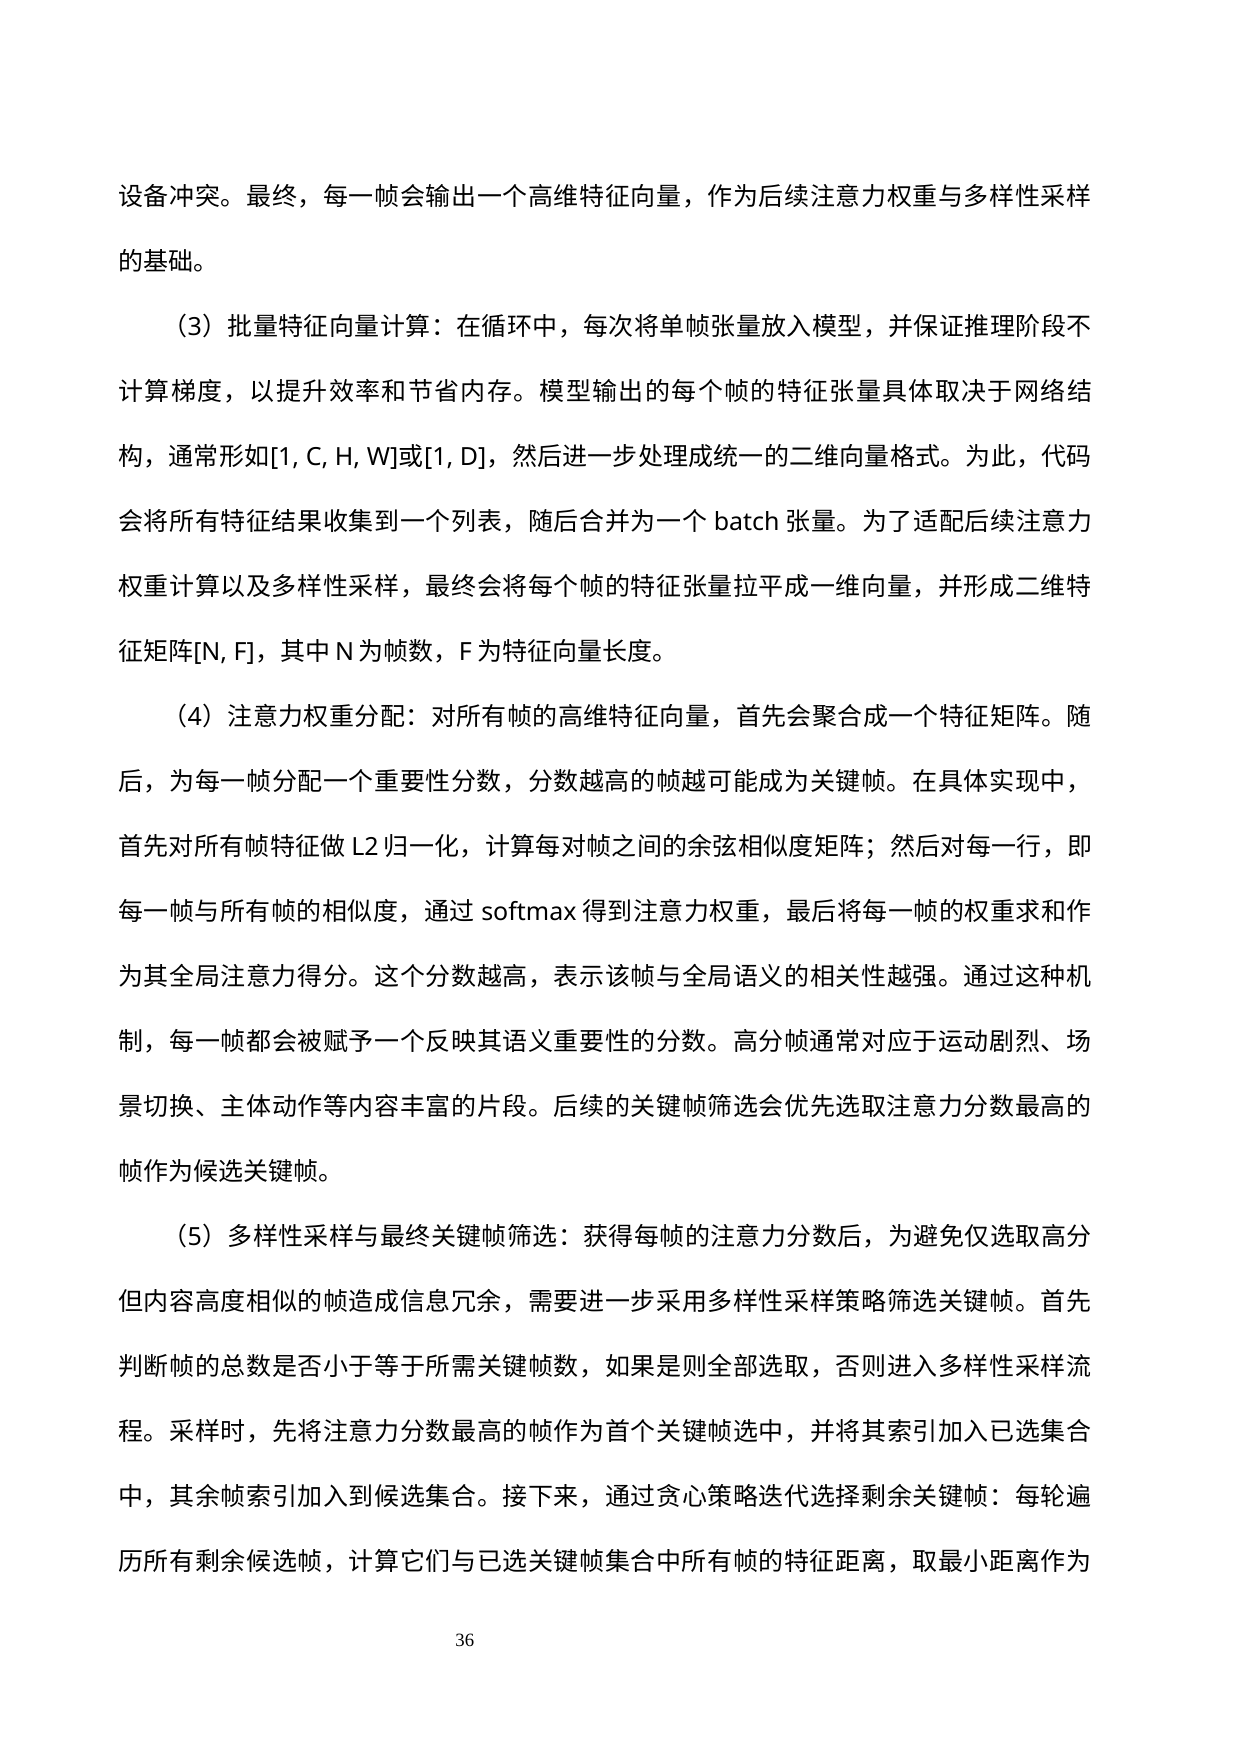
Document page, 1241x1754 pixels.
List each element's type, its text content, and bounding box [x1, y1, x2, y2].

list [118, 1202, 1092, 1592]
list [118, 162, 1092, 292]
list （3）批量特征向量计算：在循环中，每次将单帧张量放入模型，并保证推理阶段不计算梯度，以提升效率和节省内存。模型输出的每个帧的特征张量具体取决于网络结构，通常形如[1, C, H, W]或[1, D]，然后进一步处理成统一的二维向量格式。为此，代码会将所有特征结果收集到一个列表，随后合并为一个batch张量。为了适配后续注意力权重计算以及多样性采样，最终会将每个帧的特征张量拉平成一维向量，并形成二维特征矩阵[N, F]，其中N为帧数，F为特征向量长度。 [118, 292, 1092, 682]
list （4）注意力权重分配：对所有帧的高维特征向量，首先会聚合成一个特征矩阵。随后，为每一帧分配一个重要性分数，分数越高的帧越可能成为关键帧。在具体实现中，首先对所有帧特征做L2归一化，计算每对帧之间的余弦相似度矩阵；然后对每一行，即每一帧与所有帧的相似度，通过softmax得到注意力权重，最后将每一帧的权重求和作为其全局注意力得分。这个分数越高，表示该帧与全局语义的相关性越强。通过这种机制，每一帧都会被赋予一个反映其语义重要性的分数。高分帧通常对应于运动剧烈、场景切换、主体动作等内容丰富的片段。后续的关键帧筛选会优先选取注意力分数最高的帧作为候选关键帧。 [118, 682, 1092, 1202]
